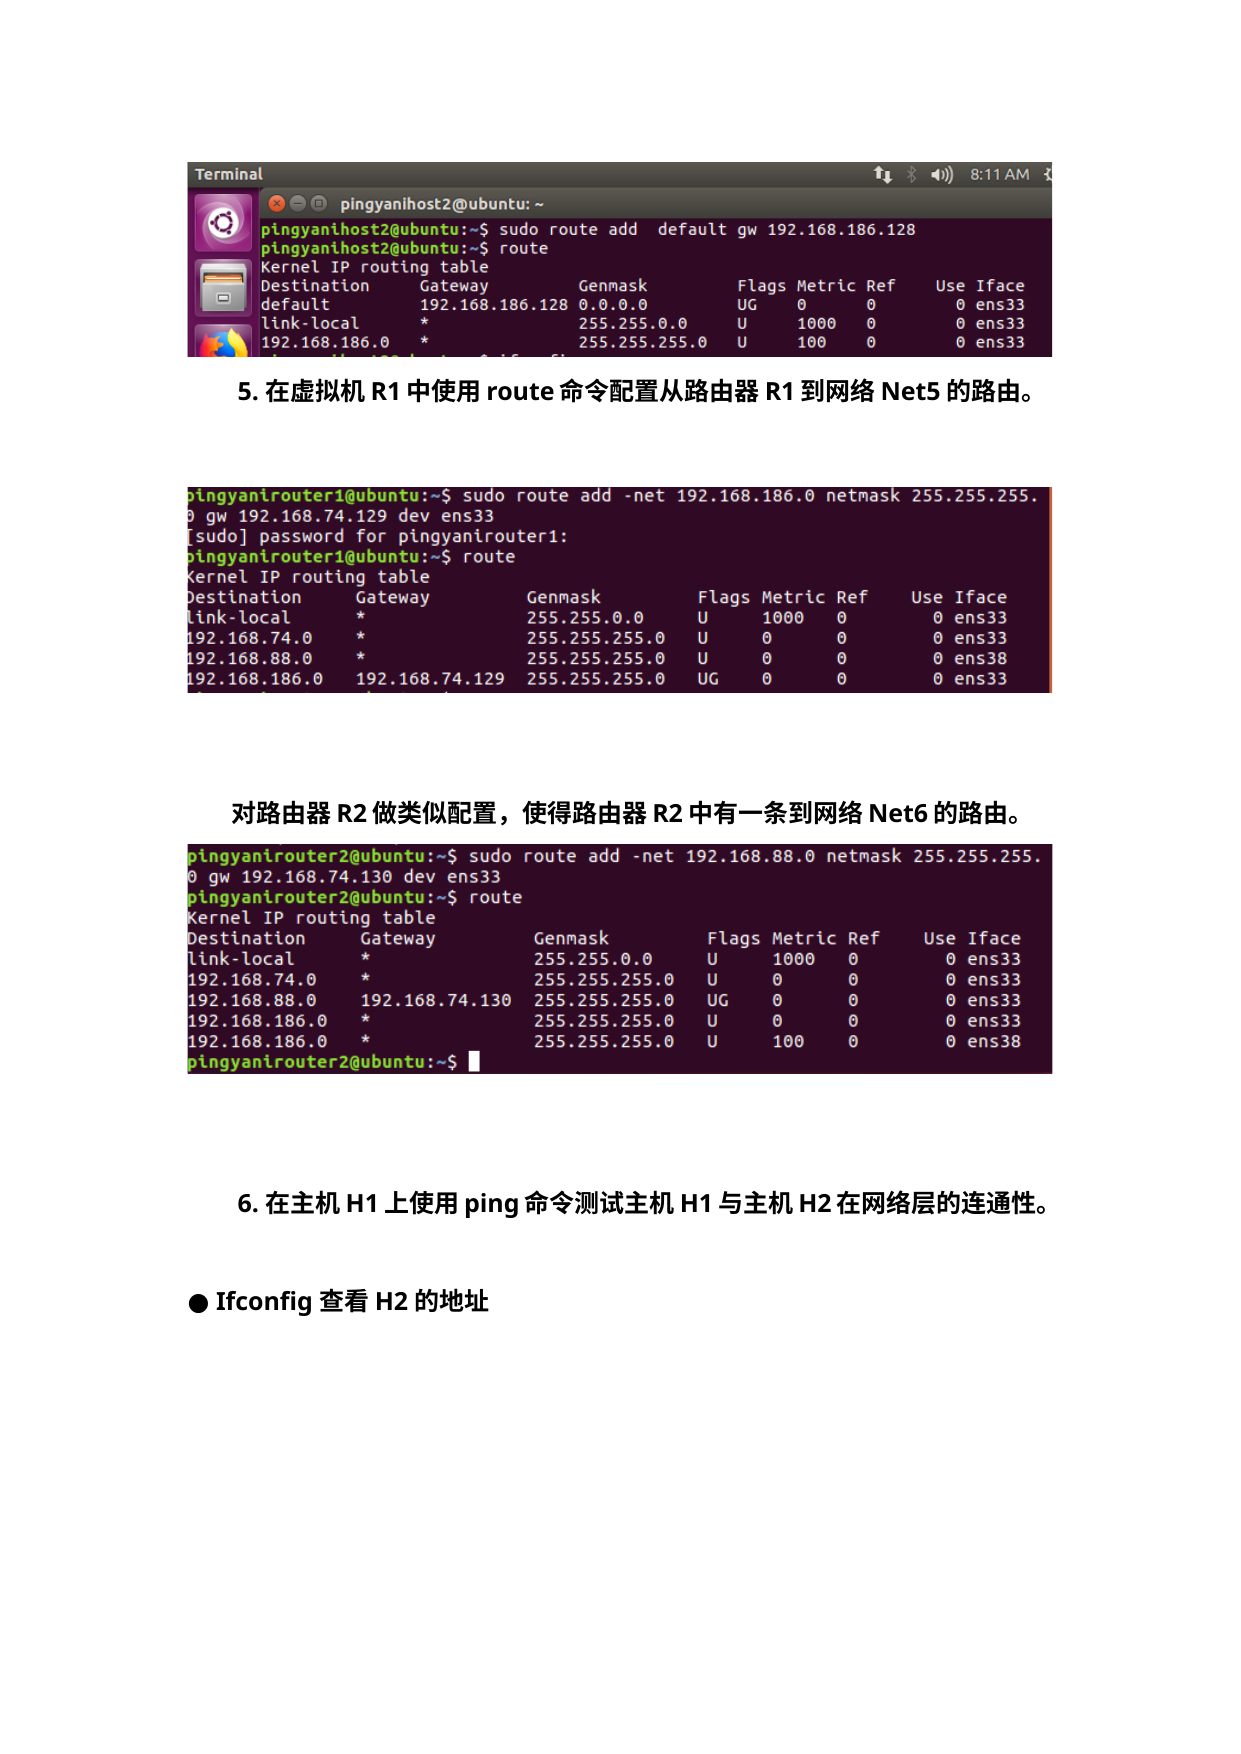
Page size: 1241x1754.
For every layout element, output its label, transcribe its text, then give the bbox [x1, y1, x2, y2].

list 在虚拟机R1中使用route命令配置从路由器R1到网络Net5的路由。 [187, 357, 1053, 422]
list ● Ifconfig 查看H2 的地址 [187, 1267, 1053, 1332]
picture [187, 487, 1053, 693]
list 对路由器R2做类似配置，使得路由器R2中有一条到网络Net6的路由。 [187, 779, 1053, 844]
picture [187, 162, 1053, 357]
list 在主机H1上使用ping命令测试主机H1与主机H2在网络层的连通性。 [187, 1169, 1053, 1234]
picture [187, 844, 1053, 1074]
